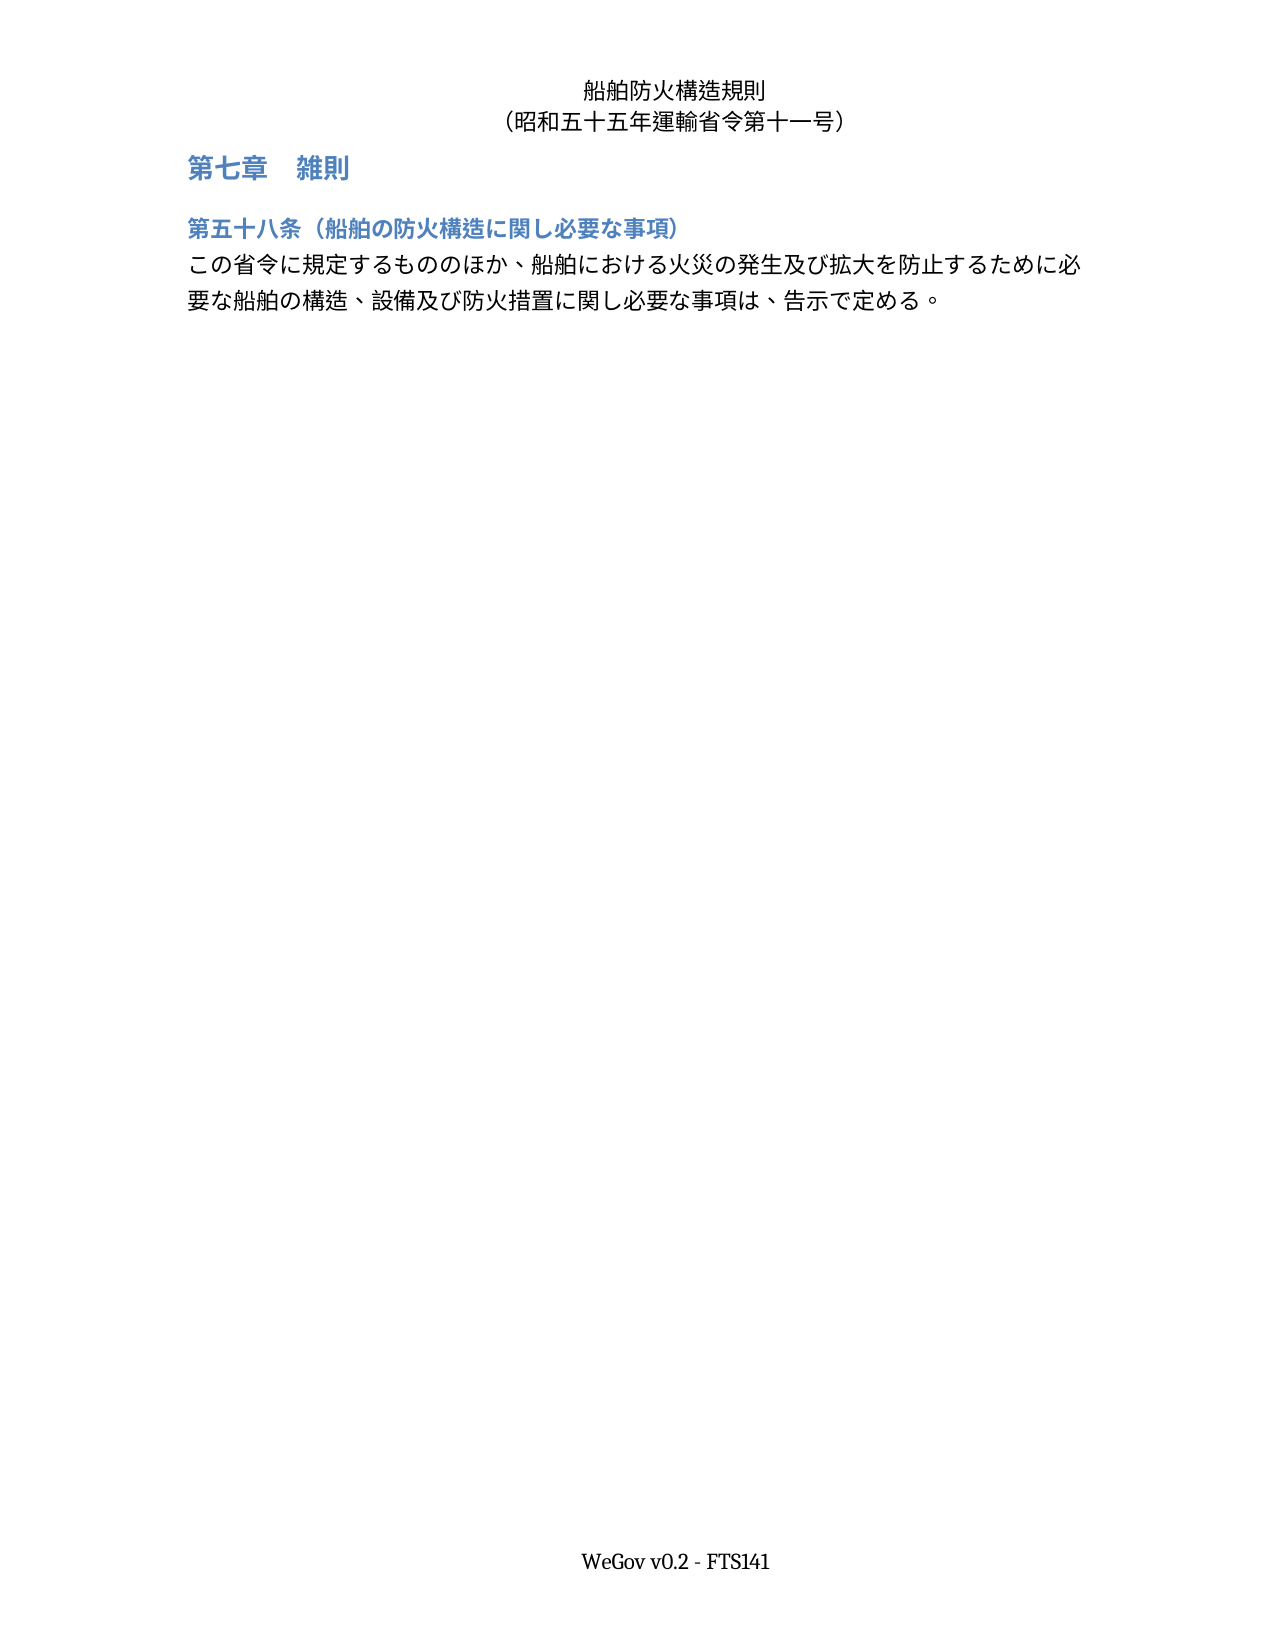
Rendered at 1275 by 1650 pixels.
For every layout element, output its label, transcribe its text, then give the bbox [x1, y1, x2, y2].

subtitle 第七章 雑則 [187, 150, 1087, 187]
text この省令に規定するもののほか、船舶における火災の発生及び拡大を防止するために必要な船舶の構造、設備及び防火措置に関し必要な事項は、告示で定める。 [187, 249, 1087, 316]
subtitle 第五十八条（船舶の防火構造に関し必要な事項） [187, 213, 1087, 244]
